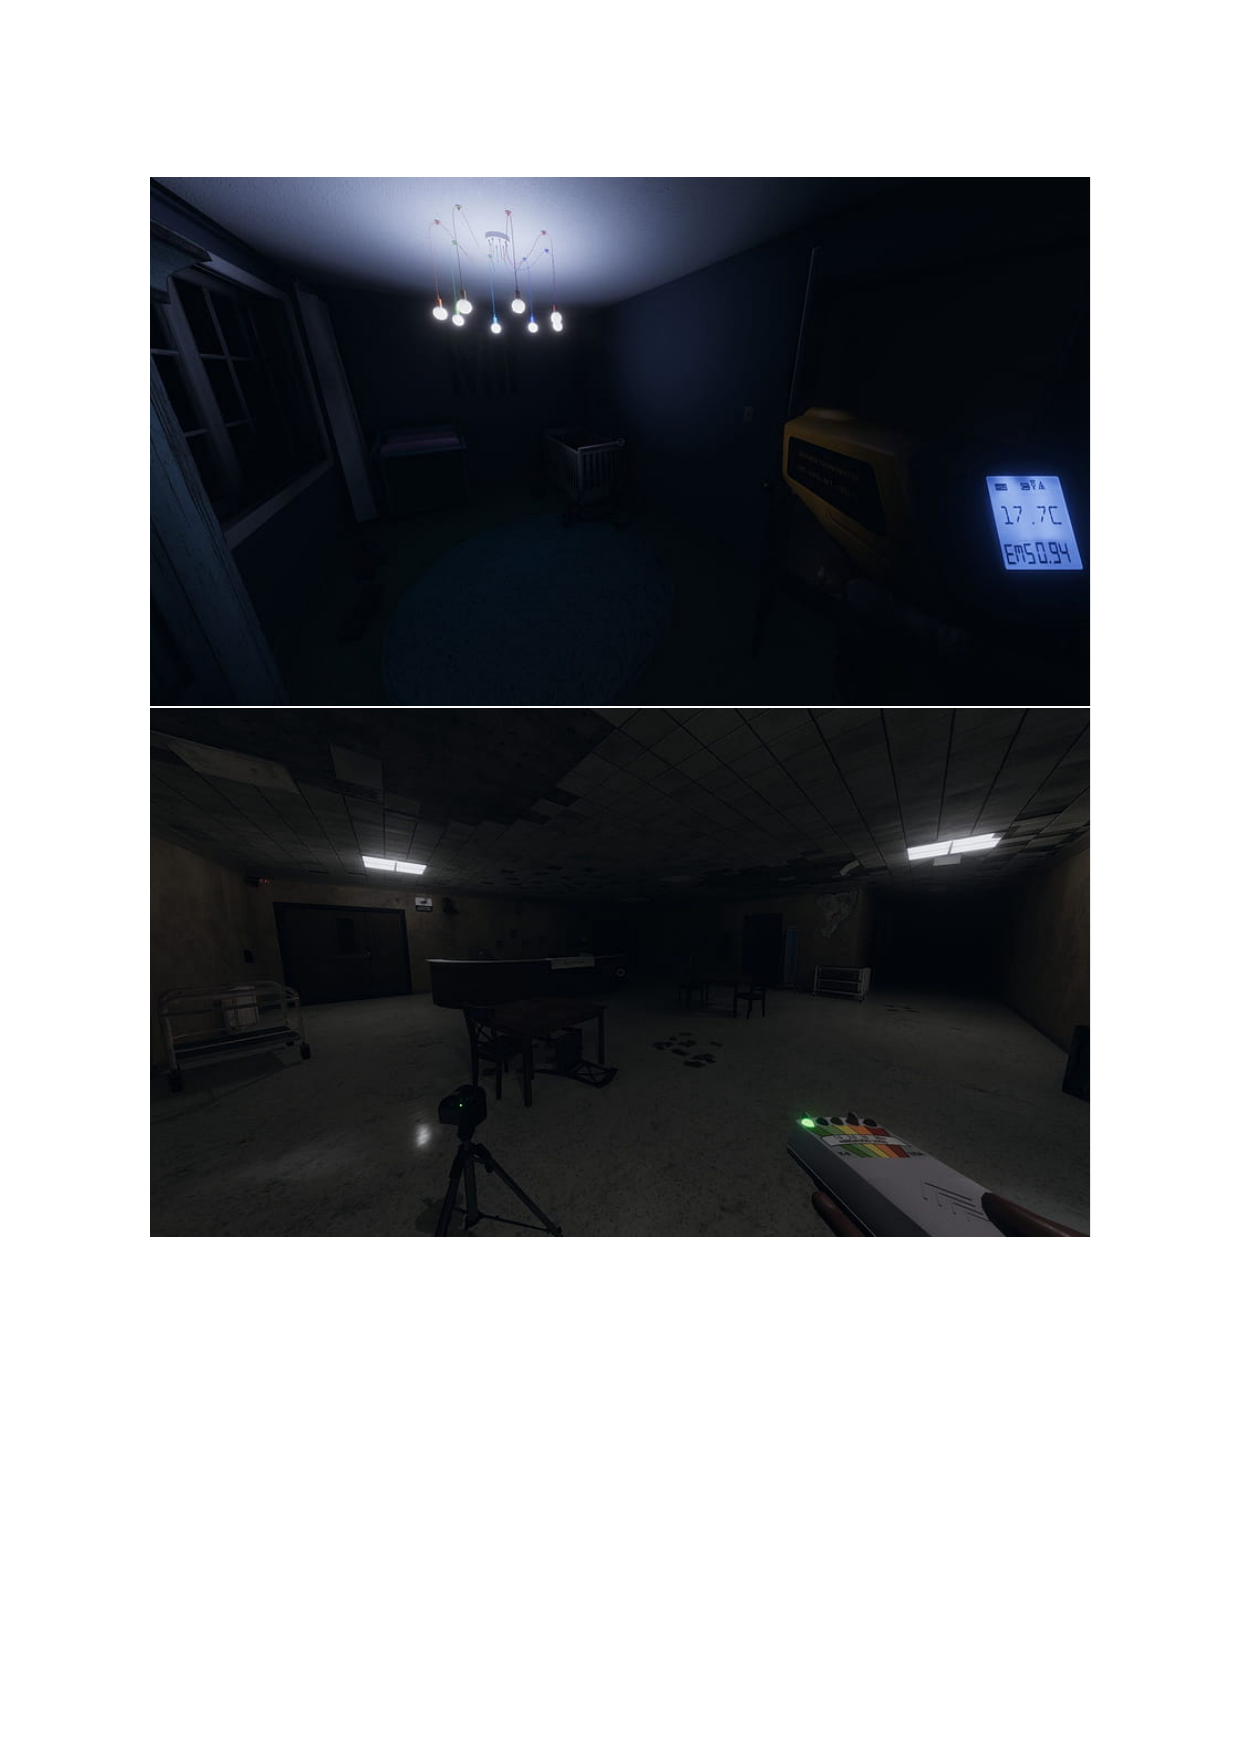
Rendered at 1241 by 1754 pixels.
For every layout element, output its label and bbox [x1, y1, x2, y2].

picture [150, 177, 1091, 706]
picture [150, 708, 1091, 1237]
